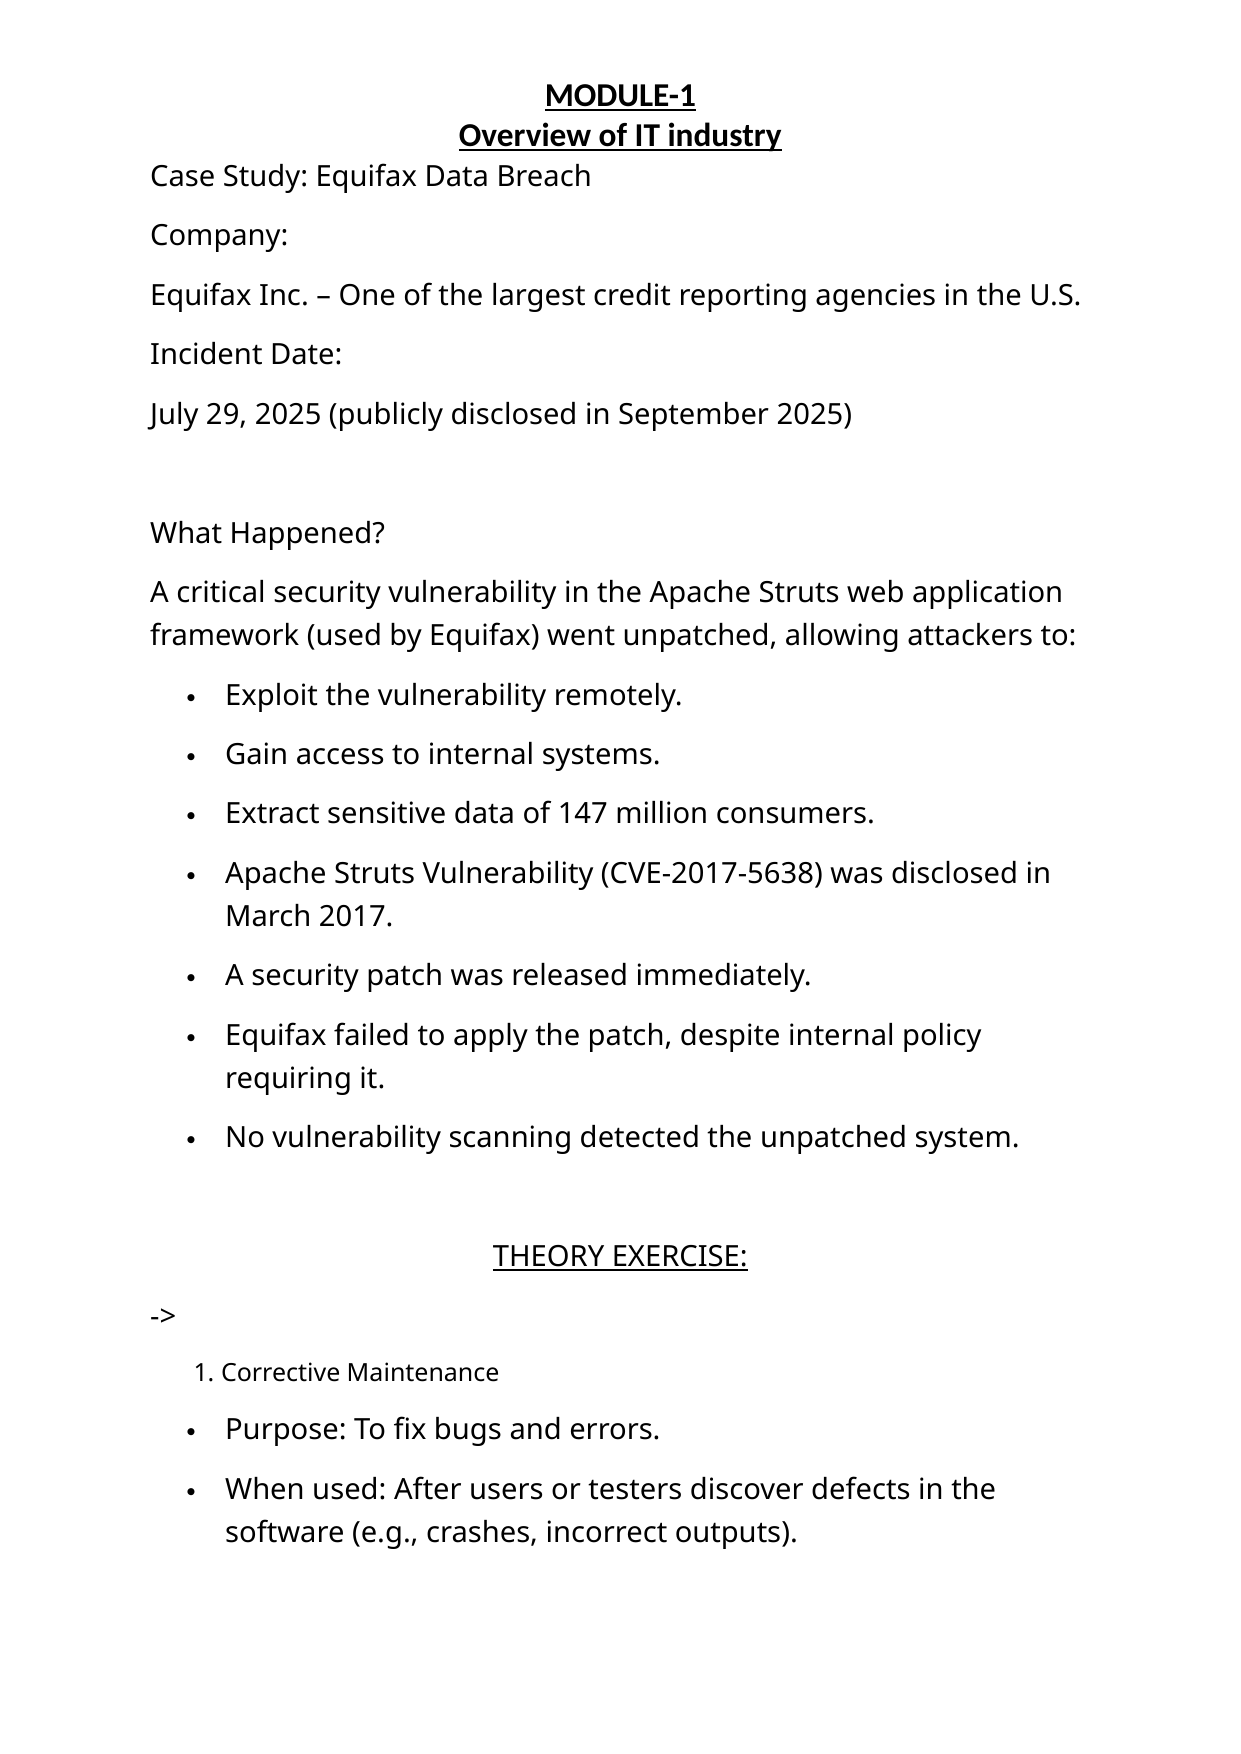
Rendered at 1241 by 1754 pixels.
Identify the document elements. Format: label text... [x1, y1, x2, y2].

text A critical security vulnerability in the Apache Struts web application framework (used by Equifax) went unpatched, allowing attackers to: [150, 572, 1090, 654]
text Case Study: Equifax Data Breach [150, 155, 1090, 195]
text Equifax Inc. – One of the largest credit reporting agencies in the U.S. [150, 274, 1090, 314]
list A security patch was released immediately. [187, 954, 1090, 994]
text Company: [150, 215, 1090, 254]
list Extract sensitive data of 147 million consumers. [187, 793, 1090, 832]
text 1. Corrective Maintenance [150, 1354, 1090, 1388]
list When used: After users or testers discover defects in the software (e.g., crashes, incorrect outputs). [187, 1468, 1090, 1551]
list Gain access to internal systems. [187, 733, 1090, 773]
list Exploit the vulnerability remotely. [187, 674, 1090, 713]
text THEORY EXERCISE: [150, 1235, 1090, 1275]
list Equifax failed to apply the patch, despite internal policy requiring it. [187, 1014, 1090, 1097]
text Incident Date: [150, 334, 1090, 373]
text What Happened? [150, 512, 1090, 552]
text July 29, 2025 (publicly disclosed in September 2025) [150, 393, 1090, 433]
list Apache Struts Vulnerability (CVE-2017-5638) was disclosed in March 2017. [187, 852, 1090, 935]
list No vulnerability scanning detected the unpatched system. [187, 1116, 1090, 1156]
list Purpose: To fix bugs and errors. [187, 1408, 1090, 1448]
text -> [150, 1295, 1090, 1334]
